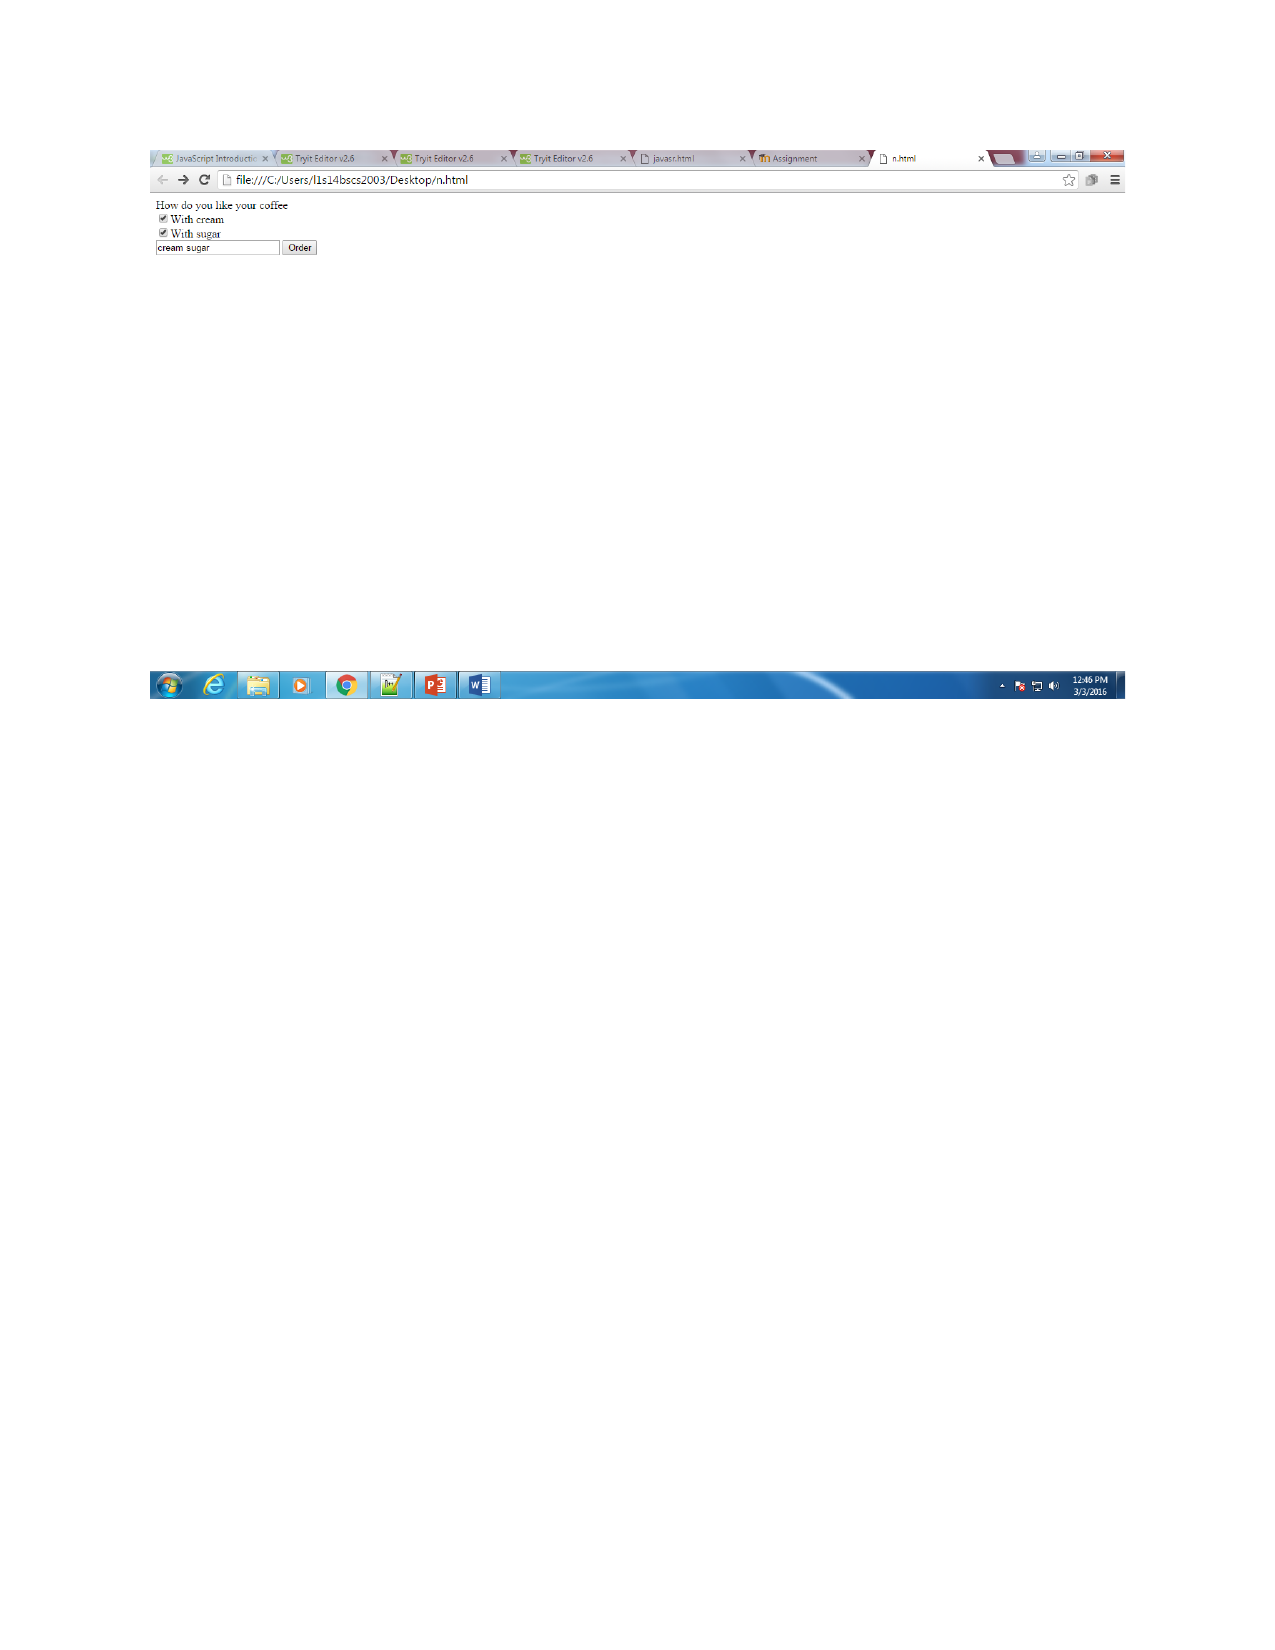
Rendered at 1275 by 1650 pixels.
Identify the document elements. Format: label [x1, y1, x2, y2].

picture [150, 150, 1125, 699]
